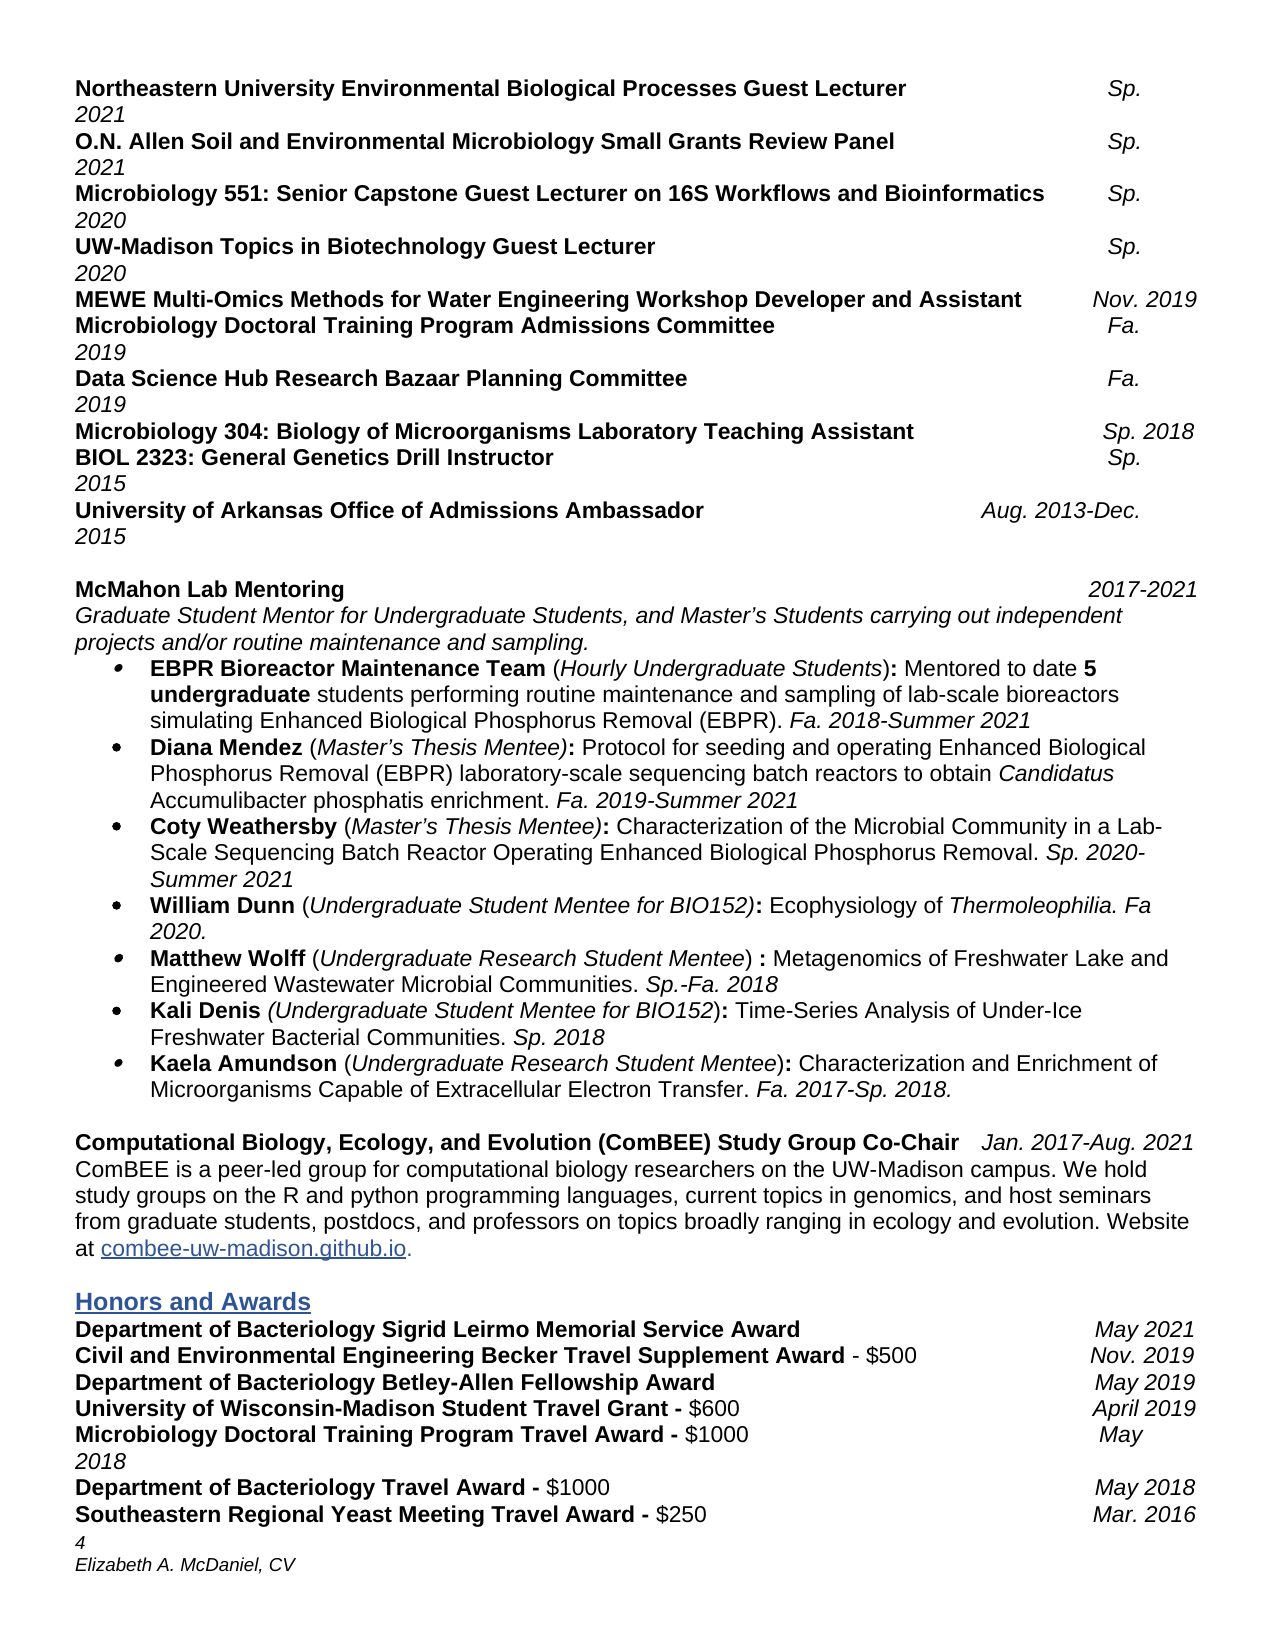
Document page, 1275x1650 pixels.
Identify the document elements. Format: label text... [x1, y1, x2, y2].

text Department of Bacteriology Sigrid Leirmo Memorial Service Award May 2021 [75, 1316, 1200, 1342]
text Microbiology 551: Senior Capstone Guest Lecturer on 16S Workflows and Bioinformatics Sp. 2020 [75, 180, 1200, 233]
text Computational Biology, Ecology, and Evolution (ComBEE) Study Group Co-Chair Jan. 2017-Aug. 2021 [75, 1129, 1200, 1156]
text Graduate Student Mentor for Undergraduate Students, and Master’s Students carrying out independent projects and/or routine maintenance and sampling. [75, 602, 1200, 655]
list EBPR Bioreactor Maintenance Team (Hourly Undergraduate Students): Mentored to date 5 undergraduate students performing routine maintenance and sampling of lab-scale bioreactors simulating Enhanced Biological Phosphorus Removal (EBPR). Fa. 2018-Summer 2021 [112, 655, 1200, 734]
text Honors and Awards [75, 1287, 1200, 1316]
text MEWE Multi-Omics Methods for Water Engineering Workshop Developer and Assistant Nov. 2019 [75, 286, 1200, 312]
text University of Arkansas Office of Admissions Ambassador Aug. 2013-Dec. 2015 [75, 497, 1200, 549]
text Civil and Environmental Engineering Becker Travel Supplement Award - $500 Nov. 2019 [75, 1342, 1200, 1369]
text BIOL 2323: General Genetics Drill Instructor Sp. 2015 [75, 444, 1200, 497]
list William Dunn (Undergraduate Student Mentee for BIO152): Ecophysiology of Thermoleophilia. Fa 2020. [112, 892, 1200, 945]
text Northeastern University Environmental Biological Processes Guest Lecturer Sp. 2021 [75, 75, 1200, 128]
text ComBEE is a peer-led group for computational biology researchers on the UW-Madison campus. We hold study groups on the R and python programming languages, current topics in genomics, and host seminars from graduate students, postdocs, and professors on topics broadly ranging in ecology and evolution. Website at combee-uw-madison.github.io. [75, 1156, 1200, 1261]
list Diana Mendez (Master’s Thesis Mentee): Protocol for seeding and operating Enhanced Biological Phosphorus Removal (EBPR) laboratory-scale sequencing batch reactors to obtain Candidatus Accumulibacter phosphatis enrichment. Fa. 2019-Summer 2021 [112, 734, 1200, 813]
text University of Wisconsin-Madison Student Travel Grant - $600 April 2019 [75, 1395, 1200, 1421]
list Matthew Wolff (Undergraduate Research Student Mentee) : Metagenomics of Freshwater Lake and Engineered Wastewater Microbial Communities. Sp.-Fa. 2018 [112, 945, 1200, 997]
text Southeastern Regional Yeast Meeting Travel Award - $250 Mar. 2016 [75, 1501, 1200, 1527]
list Kali Denis (Undergraduate Student Mentee for BIO152): Time-Series Analysis of Under-Ice Freshwater Bacterial Communities. Sp. 2018 [112, 997, 1200, 1050]
text Microbiology Doctoral Training Program Admissions Committee Fa. 2019 [75, 312, 1200, 365]
text Microbiology 304: Biology of Microorganisms Laboratory Teaching Assistant Sp. 2018 [75, 418, 1200, 444]
text Department of Bacteriology Travel Award - $1000 May 2018 [75, 1474, 1200, 1501]
text Data Science Hub Research Bazaar Planning Committee Fa. 2019 [75, 365, 1200, 418]
list Kaela Amundson (Undergraduate Research Student Mentee): Characterization and Enrichment of Microorganisms Capable of Extracellular Electron Transfer. Fa. 2017-Sp. 2018. [112, 1050, 1200, 1103]
text UW-Madison Topics in Biotechnology Guest Lecturer Sp. 2020 [75, 233, 1200, 286]
text McMahon Lab Mentoring 2017-2021 [75, 576, 1200, 602]
text O.N. Allen Soil and Environmental Microbiology Small Grants Review Panel Sp. 2021 [75, 128, 1200, 180]
text Microbiology Doctoral Training Program Travel Award - $1000 May 2018 [75, 1421, 1200, 1474]
list Coty Weathersby (Master’s Thesis Mentee): Characterization of the Microbial Community in a Lab-Scale Sequencing Batch Reactor Operating Enhanced Biological Phosphorus Removal. Sp. 2020-Summer 2021 [112, 813, 1200, 892]
text Department of Bacteriology Betley-Allen Fellowship Award May 2019 [75, 1369, 1200, 1395]
